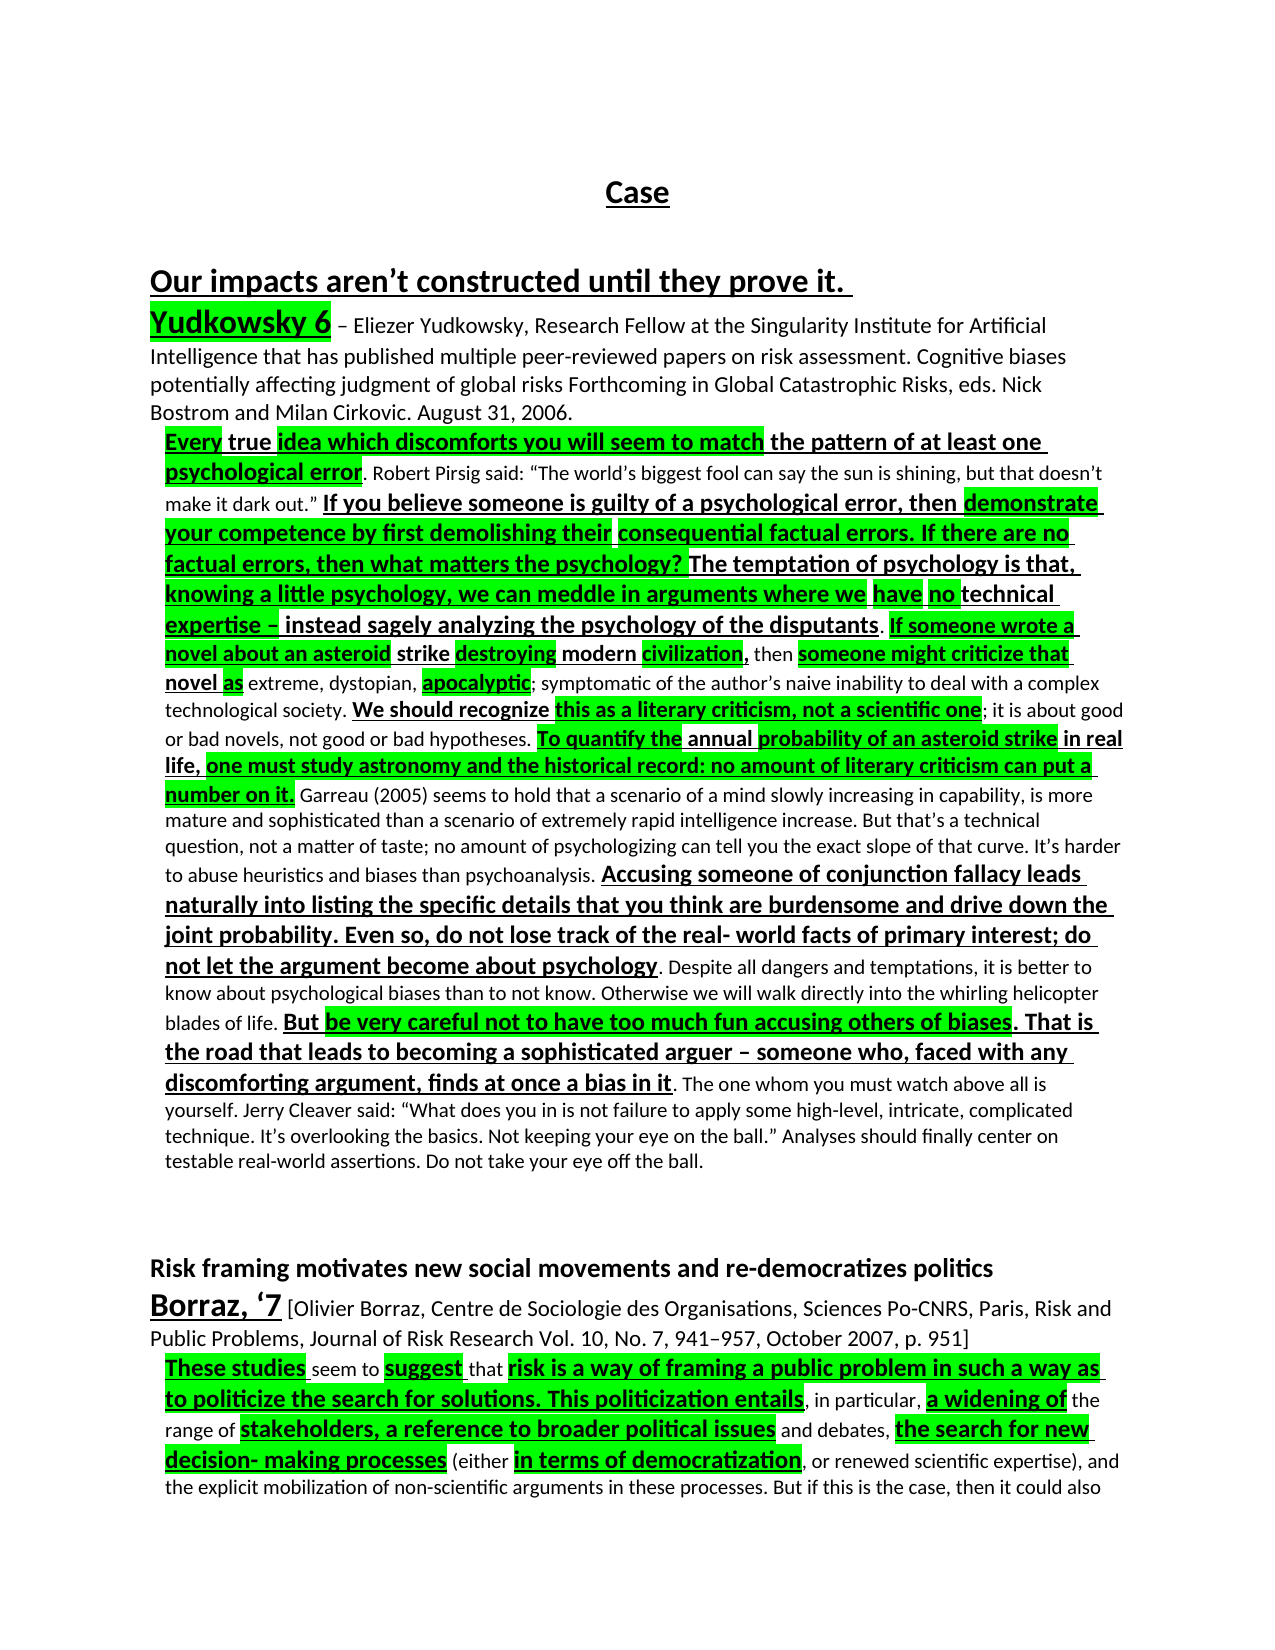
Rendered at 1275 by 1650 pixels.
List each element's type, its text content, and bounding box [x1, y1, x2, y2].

subtitle Risk framing motivates new social movements and re-democratizes politics [150, 1251, 1125, 1284]
subtitle Our impacts aren’t constructed until they prove it. [150, 260, 1125, 301]
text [165, 1352, 1125, 1500]
subtitle Case [150, 171, 1125, 212]
text Every true idea which discomforts you will seem to match the pattern of at least one psychological error. Robert Pirsig said: “The world’s biggest fool can say the sun is shining, but that doesn’t make it dark out.” If you believe someone is guilty of a psychological error, then demonstrate your competence by first demolishing their consequential factual errors. If there are no factual errors, then what matters the psychology? The temptation of psychology is that, knowing a little psychology, we can meddle in arguments where we have no technical expertise – instead sagely analyzing the psychology of the disputants. If someone wrote a novel about an asteroid strike destroying modern civilization, then someone might criticize that novel as extreme, dystopian, apocalyptic; symptomatic of the author’s naive inability to deal with a complex technological society. We should recognize this as a literary criticism, not a scientific one; it is about good or bad novels, not good or bad hypotheses. To quantify the annual probability of an asteroid strike in real life, one must study astronomy and the historical record: no amount of literary criticism can put a number on it. Garreau (2005) seems to hold that a scenario of a mind slowly increasing in capability, is more mature and sophisticated than a scenario of extremely rapid intelligence increase. But that’s a technical question, not a matter of taste; no amount of psychologizing can tell you the exact slope of that curve. It’s harder to abuse heuristics and biases than psychoanalysis. Accusing someone of conjunction fallacy leads naturally into listing the specific details that you think are burdensome and drive down the joint probability. Even so, do not lose track of the real- world facts of primary interest; do not let the argument become about psychology. Despite all dangers and temptations, it is better to know about psychological biases than to not know. Otherwise we will walk directly into the whirling helicopter blades of life. But be very careful not to have too much fun accusing others of biases. That is the road that leads to becoming a sophisticated arguer – someone who, faced with any discomforting argument, finds at once a bias in it. The one whom you must watch above all is yourself. Jerry Cleaver said: “What does you in is not failure to apply some high-level, intricate, complicated technique. It’s overlooking the basics. Not keeping your eye on the ball.” Analyses should finally center on testable real-world assertions. Do not take your eye off the ball. [165, 426, 1125, 1174]
text Borraz, ‘7 [Olivier Borraz, Centre de Sociologie des Organisations, Sciences Po-CNRS, Paris, Risk and Public Problems, Journal of Risk Research Vol. 10, No. 7, 941–957, October 2007, p. 951] [150, 1284, 1125, 1352]
text Yudkowsky 6 – Eliezer Yudkowsky, Research Fellow at the Singularity Institute for Artificial Intelligence that has published multiple peer-reviewed papers on risk assessment. Cognitive biases potentially affecting judgment of global risks Forthcoming in Global Catastrophic Risks, eds. Nick Bostrom and Milan Cirkovic. August 31, 2006. [150, 301, 1125, 426]
